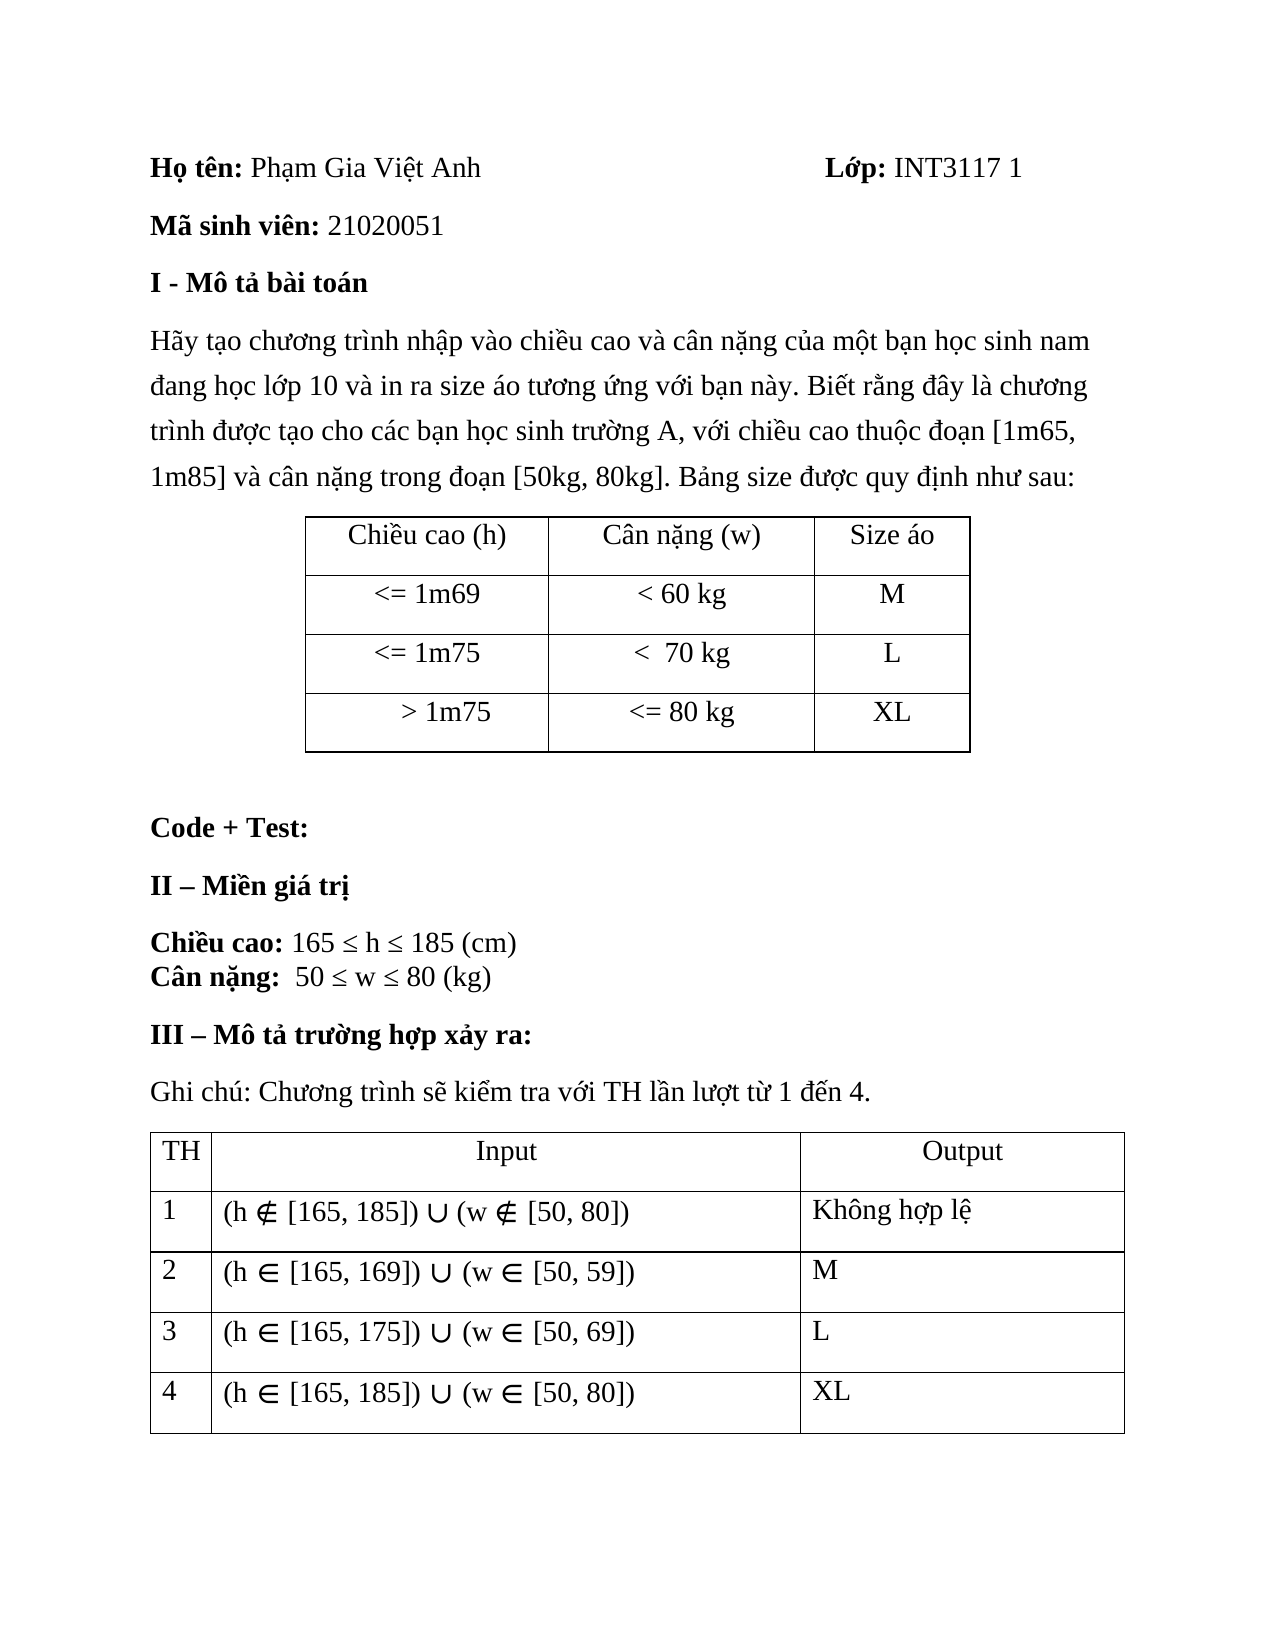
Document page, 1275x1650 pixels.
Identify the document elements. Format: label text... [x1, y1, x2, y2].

text Cân nặng: 50 ≤ w ≤ 80 (kg) [150, 959, 1125, 993]
table_header Size áo [815, 518, 969, 575]
table_header Chiều cao (h) [306, 518, 548, 575]
table_cell <= 80 kg [549, 694, 814, 751]
text Họ tên: Phạm Gia Việt Anh Lớp: INT3117 1 [150, 150, 1125, 183]
table_cell L [815, 635, 969, 693]
text I - Mô tả bài toán [150, 265, 1125, 299]
table_cell Không hợp lệ [801, 1192, 1124, 1251]
table_cell (h ∈ [165, 175]) ∪ (w ∈ [50, 69]) [212, 1313, 800, 1372]
table_cell < 70 kg [549, 635, 814, 693]
table_cell 2 [151, 1253, 211, 1312]
table_cell M [801, 1253, 1124, 1312]
text Chiều cao: 165 ≤ h ≤ 185 (cm) [150, 926, 1125, 959]
table_cell > 1m75 [306, 694, 548, 751]
table_cell L [801, 1313, 1124, 1372]
table_cell 3 [151, 1313, 211, 1372]
text II – Miền giá trị [150, 868, 1125, 901]
table_header Output [801, 1133, 1124, 1191]
table_header Input [212, 1133, 800, 1191]
table_header TH [151, 1133, 211, 1191]
table_cell XL [815, 694, 969, 751]
table_cell (h ∈ [165, 169]) ∪ (w ∈ [50, 59]) [212, 1253, 800, 1312]
table_cell (h ∉ [165, 185]) ∪ (w ∉ [50, 80]) [212, 1192, 800, 1251]
text Mã sinh viên: 21020051 [150, 208, 1125, 241]
text Ghi chú: Chương trình sẽ kiểm tra với TH lần lượt từ 1 đến 4. [150, 1074, 1125, 1108]
table_cell 1 [151, 1192, 211, 1251]
text III – Mô tả trường hợp xảy ra: [150, 1017, 1125, 1050]
table_cell (h ∈ [165, 185]) ∪ (w ∈ [50, 80]) [212, 1373, 800, 1433]
table_cell XL [801, 1373, 1124, 1433]
table_cell <= 1m75 [306, 635, 548, 693]
table_header Cân nặng (w) [549, 518, 814, 575]
table_cell <= 1m69 [306, 576, 548, 634]
table_cell < 60 kg [549, 576, 814, 634]
text Code + Test: [150, 810, 1125, 844]
table_cell 4 [151, 1373, 211, 1433]
text Hãy tạo chương trình nhập vào chiều cao và cân nặng của một bạn học sinh nam đang học lớp 10 và in ra size áo tương ứng với bạn này. Biết rằng đây là chương trình được tạo cho các bạn học sinh trường A, với chiều cao thuộc đoạn [1m65, 1m85] và cân nặng trong đoạn [50kg, 80kg]. Bảng size được quy định như sau: [150, 323, 1125, 492]
table_cell M [815, 576, 969, 634]
